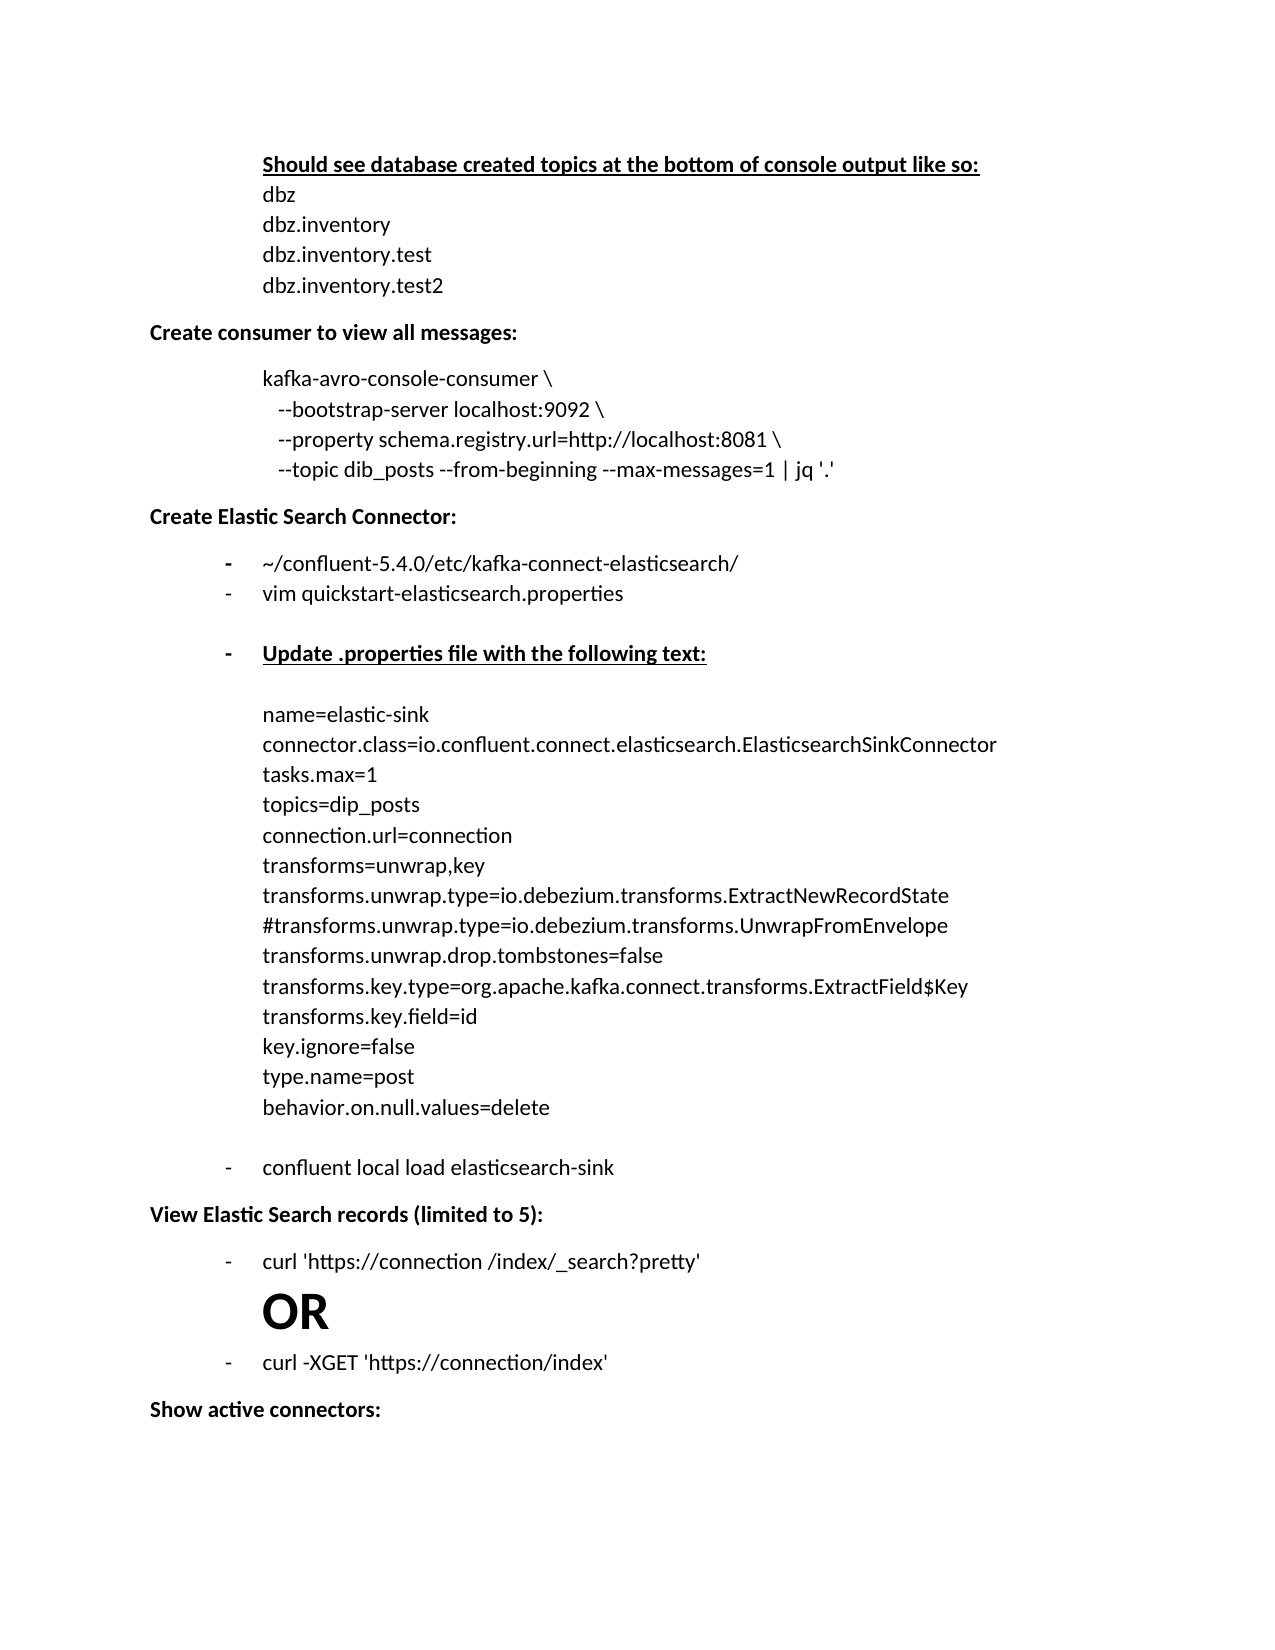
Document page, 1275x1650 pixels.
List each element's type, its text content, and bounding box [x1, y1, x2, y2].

list key.ignore=false [262, 1032, 1125, 1060]
list curl 'https://connection /index/_search?pretty' [225, 1247, 1125, 1275]
list topics=dip_posts [262, 791, 1125, 819]
list dbz [262, 180, 1125, 208]
list dbz.inventory.test [262, 241, 1125, 269]
list OR [262, 1277, 1125, 1343]
list behavior.on.null.values=delete [262, 1093, 1125, 1121]
list Update .properties file with the following text: [225, 639, 1125, 668]
list transforms=unwrap,key [262, 851, 1125, 879]
list ~/confluent-5.4.0/etc/kafka-connect-elasticsearch/ [225, 549, 1125, 577]
text View Elastic Search records (limited to 5): [150, 1200, 1125, 1228]
list connector.class=io.confluent.connect.elasticsearch.ElasticsearchSinkConnector [262, 730, 1125, 758]
list Should see database created topics at the bottom of console output like so: [262, 150, 1125, 178]
text Create consumer to view all messages: [150, 318, 1125, 346]
list transforms.unwrap.type=io.debezium.transforms.ExtractNewRecordState [262, 881, 1125, 909]
list --topic dib_posts --from-beginning --max-messages=1 | jq '.' [262, 455, 1125, 483]
list type.name=post [262, 1062, 1125, 1091]
list vim quickstart-elasticsearch.properties [225, 579, 1125, 607]
list transforms.unwrap.drop.tombstones=false [262, 942, 1125, 970]
list dbz.inventory.test2 [262, 271, 1125, 299]
list --bootstrap-server localhost:9092 \ [262, 395, 1125, 423]
list kafka-avro-console-consumer \ [262, 364, 1125, 393]
list dbz.inventory [262, 210, 1125, 238]
list tasks.max=1 [262, 760, 1125, 788]
list --property schema.registry.url=http://localhost:8081 \ [262, 425, 1125, 453]
list transforms.key.type=org.apache.kafka.connect.transforms.ExtractField$Key [262, 972, 1125, 1000]
list confluent local load elasticsearch-sink [225, 1153, 1125, 1181]
text Show active connectors: [150, 1395, 1125, 1423]
text Create Elastic Search Connector: [150, 502, 1125, 530]
list curl -XGET 'https://connection/index' [225, 1348, 1125, 1376]
list transforms.key.field=id [262, 1002, 1125, 1030]
list name=elastic-sink [262, 700, 1125, 728]
list connection.url=connection [262, 821, 1125, 849]
list #transforms.unwrap.type=io.debezium.transforms.UnwrapFromEnvelope [262, 911, 1125, 939]
